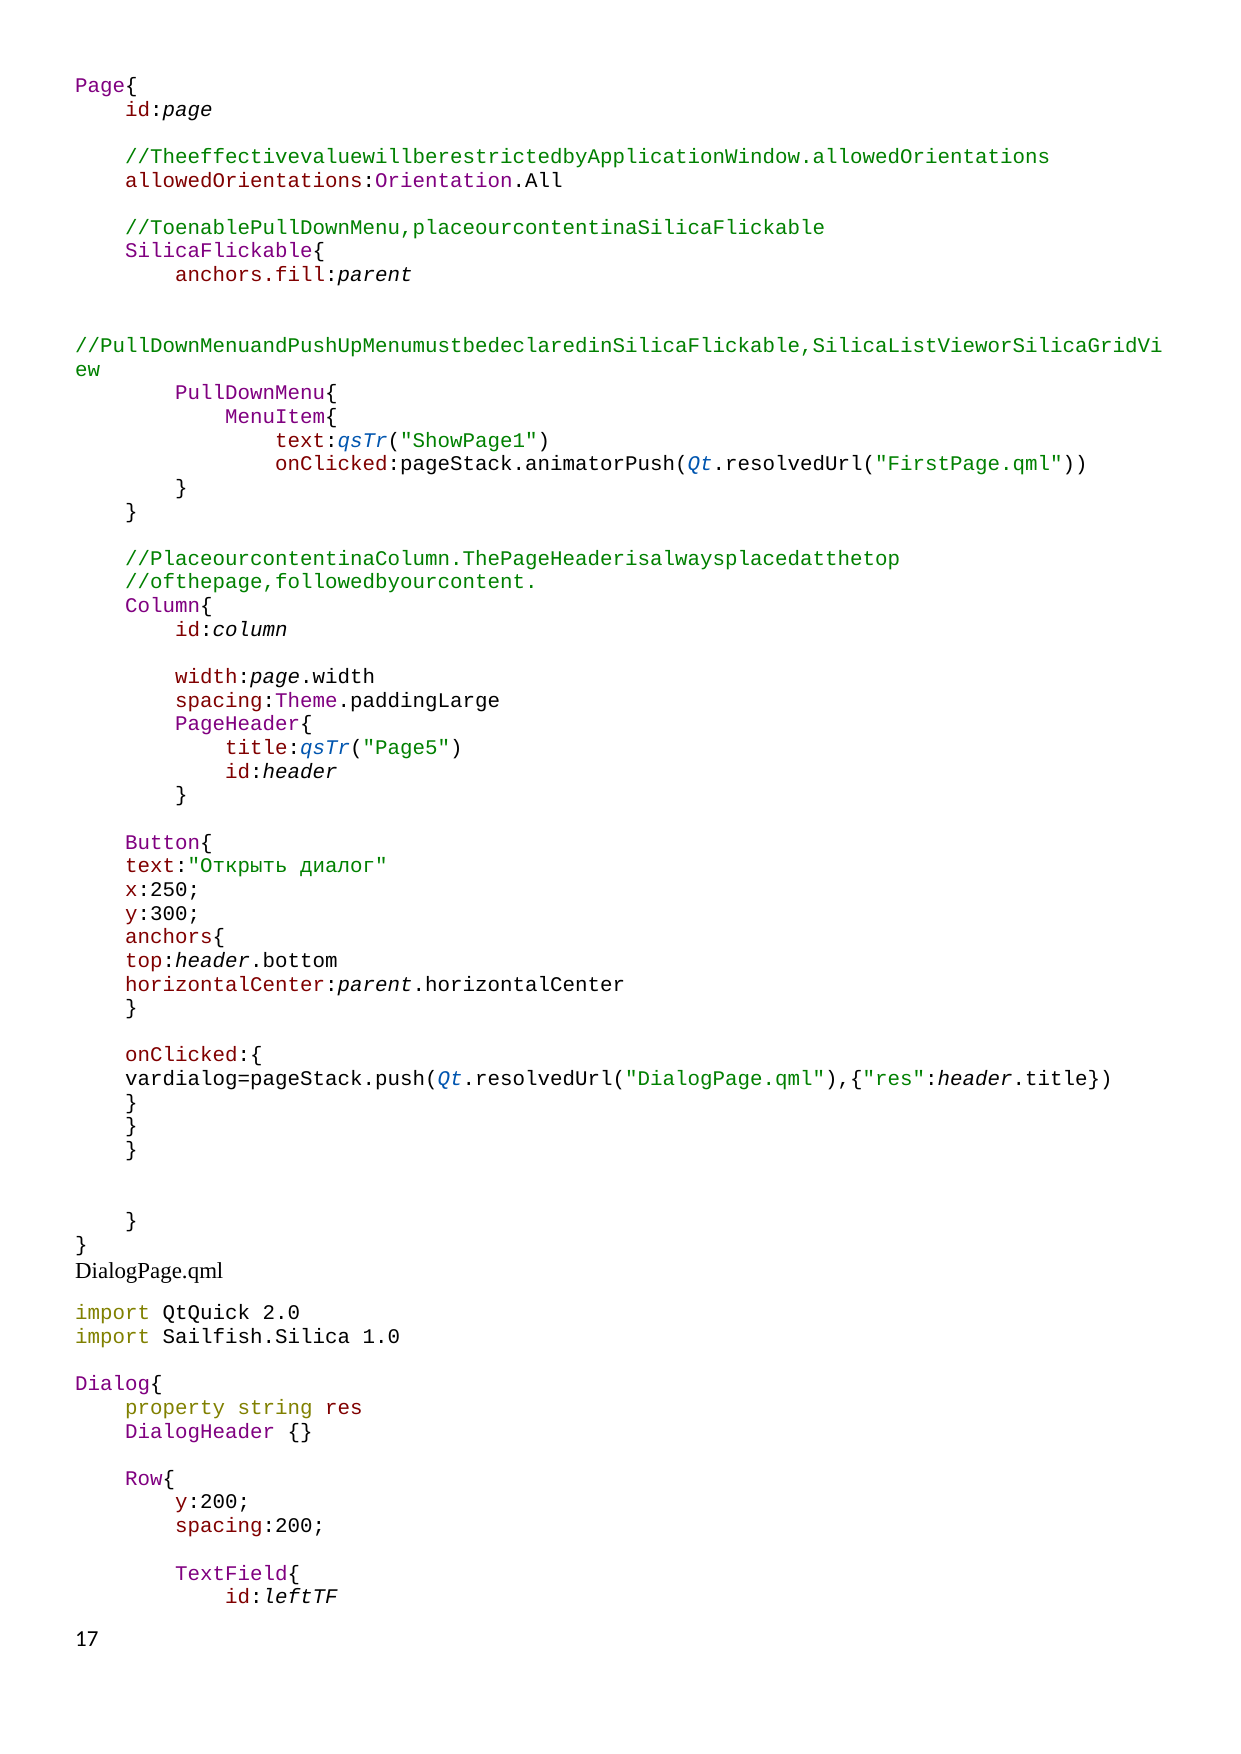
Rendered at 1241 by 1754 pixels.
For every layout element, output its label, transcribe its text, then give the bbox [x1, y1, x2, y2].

text } [75, 501, 1165, 524]
text text:qsTr("ShowPage1") [75, 430, 1165, 453]
text } [75, 1210, 1165, 1234]
text anchors.fill:parent [75, 264, 1165, 288]
text vardialog=pageStack.push(Qt.resolvedUrl("DialogPage.qml"),{"res":header.title}) [75, 1068, 1165, 1092]
text Button{ [75, 832, 1165, 855]
text //PlaceourcontentinaColumn.ThePageHeaderisalwaysplacedatthetop [75, 548, 1165, 572]
text width:page.width [75, 666, 1165, 690]
text //ofthepage,followedbyourcontent. [75, 572, 1165, 595]
text PageHeader{ [75, 713, 1165, 737]
text id:column [75, 619, 1165, 642]
text MenuItem{ [75, 406, 1165, 430]
text onClicked:{ [75, 1044, 1165, 1068]
text top:header.bottom [75, 950, 1165, 973]
text y:200; [75, 1492, 1165, 1515]
text DialogHeader {} [75, 1421, 1165, 1444]
text id:leftTF [75, 1586, 1165, 1610]
text Row{ [75, 1468, 1165, 1492]
text import QtQuick 2.0 [75, 1302, 1165, 1326]
text anchors{ [75, 926, 1165, 950]
text property string res [75, 1397, 1165, 1421]
text import Sailfish.Silica 1.0 [75, 1326, 1165, 1350]
text allowedOrientations:Orientation.All [75, 169, 1165, 193]
text } [75, 1234, 1165, 1257]
text } [75, 477, 1165, 501]
text Column{ [75, 595, 1165, 619]
text Page{ [75, 75, 1165, 99]
text DialogPage.qml [75, 1257, 1165, 1284]
text //ToenablePullDownMenu,placeourcontentinaSilicaFlickable [75, 217, 1165, 241]
text } [75, 1139, 1165, 1163]
text PullDownMenu{ [75, 382, 1165, 406]
text x:250; [75, 879, 1165, 903]
text text:"Открыть диалог" [75, 855, 1165, 879]
text } [75, 784, 1165, 808]
text } [75, 1092, 1165, 1115]
text TextField{ [75, 1562, 1165, 1586]
text //PullDownMenuandPushUpMenumustbedeclaredinSilicaFlickable,SilicaListVieworSilicaGridView [75, 311, 1165, 382]
text onClicked:pageStack.animatorPush(Qt.resolvedUrl("FirstPage.qml")) [75, 453, 1165, 477]
text //TheeffectivevaluewillberestrictedbyApplicationWindow.allowedOrientations [75, 146, 1165, 169]
text } [75, 1115, 1165, 1139]
text id:page [75, 99, 1165, 122]
text spacing:200; [75, 1515, 1165, 1539]
text } [75, 997, 1165, 1021]
text spacing:Theme.paddingLarge [75, 690, 1165, 713]
text horizontalCenter:parent.horizontalCenter [75, 973, 1165, 997]
text Dialog{ [75, 1373, 1165, 1397]
text id:header [75, 761, 1165, 784]
text SilicaFlickable{ [75, 241, 1165, 264]
text title:qsTr("Page5") [75, 737, 1165, 761]
text y:300; [75, 903, 1165, 926]
